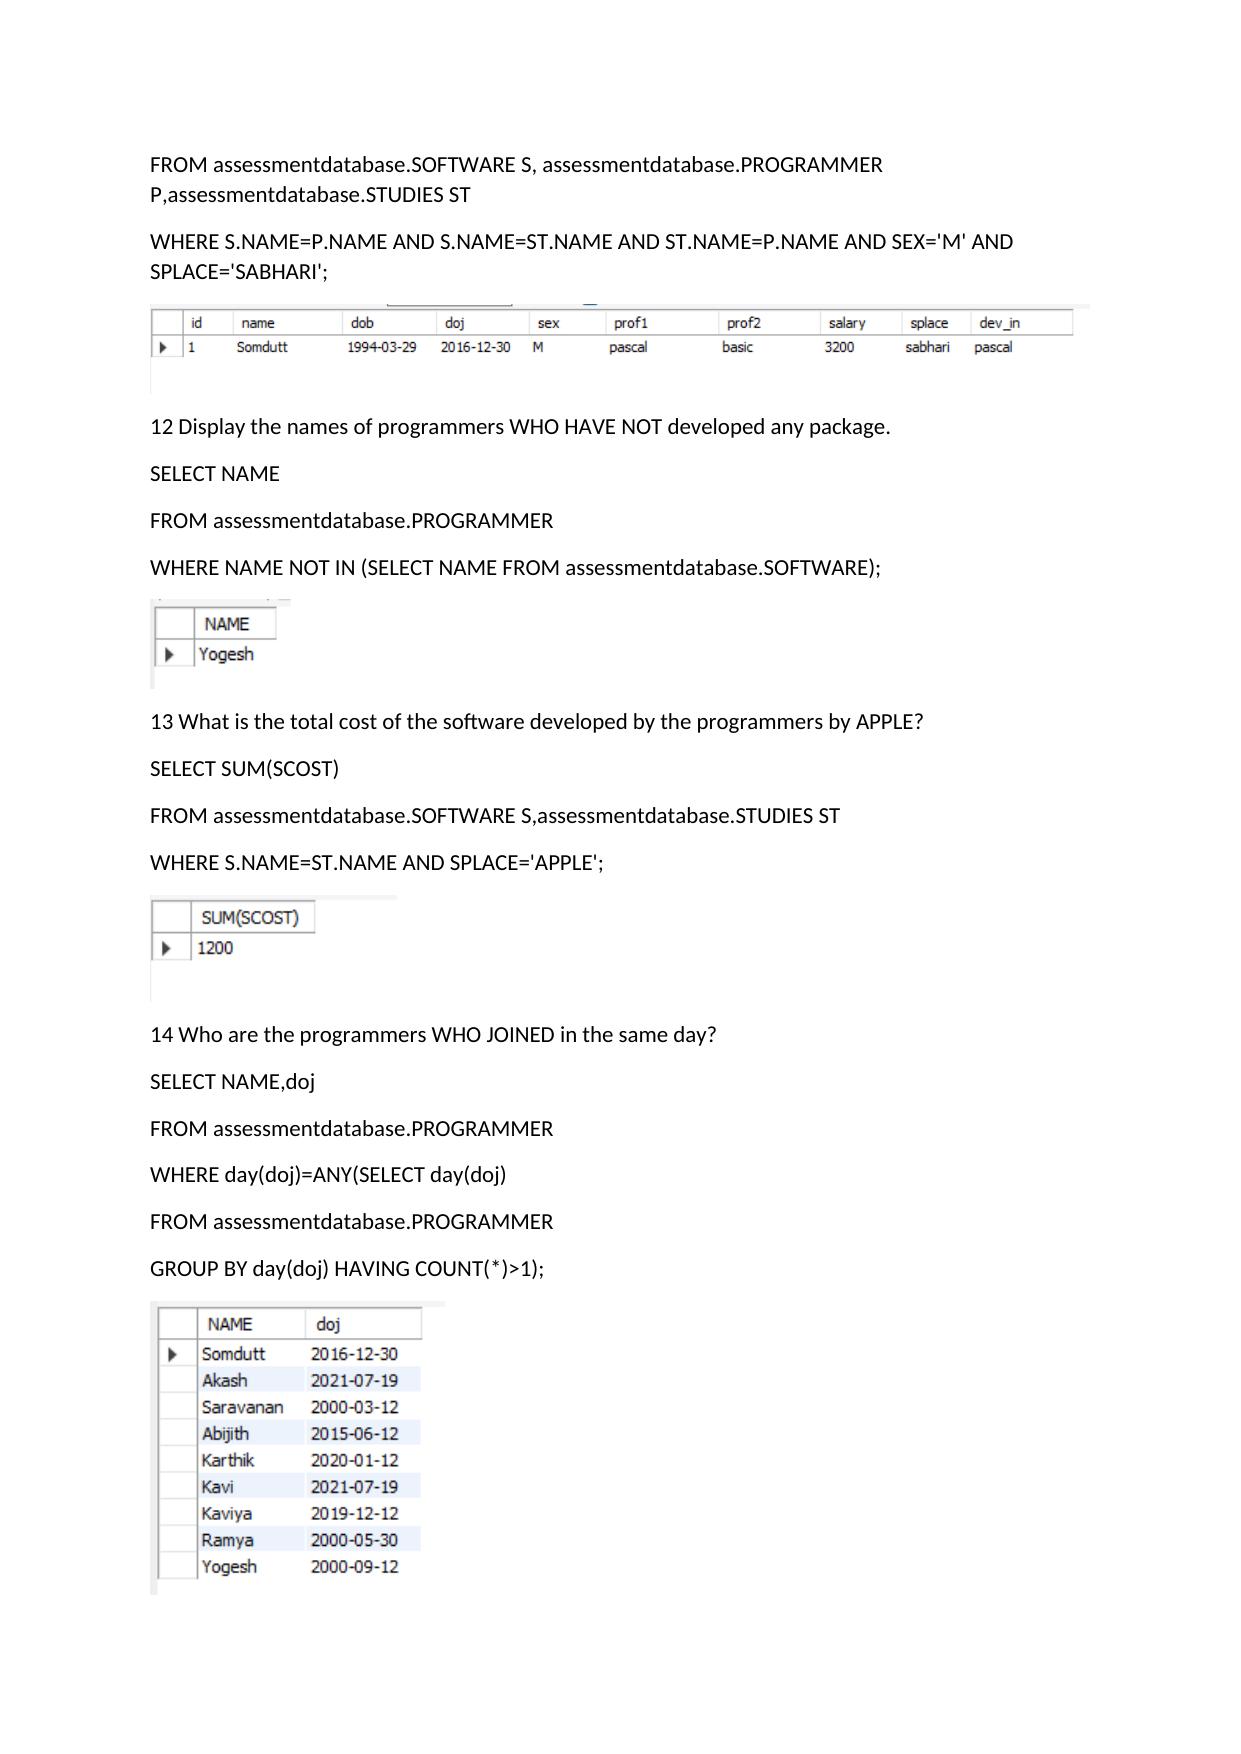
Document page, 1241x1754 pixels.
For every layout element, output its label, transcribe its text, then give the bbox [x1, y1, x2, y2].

picture [150, 599, 291, 689]
text 14 Who are the programmers WHO JOINED in the same day? [150, 1020, 1090, 1048]
text WHERE NAME NOT IN (SELECT NAME FROM assessmentdatabase.SOFTWARE); [150, 553, 1090, 581]
text WHERE day(doj)=ANY(SELECT day(doj) [150, 1161, 1090, 1189]
picture [150, 304, 1091, 394]
text SELECT SUM(SCOST) [150, 754, 1090, 782]
text FROM assessmentdatabase.SOFTWARE S, assessmentdatabase.PROGRAMMER P,assessmentdatabase.STUDIES ST [150, 150, 1090, 208]
picture [150, 895, 397, 1002]
text FROM assessmentdatabase.PROGRAMMER [150, 1207, 1090, 1236]
text WHERE S.NAME=ST.NAME AND SPLACE='APPLE'; [150, 848, 1090, 876]
text GROUP BY day(doj) HAVING COUNT(*)>1); [150, 1254, 1090, 1282]
text WHERE S.NAME=P.NAME AND S.NAME=ST.NAME AND ST.NAME=P.NAME AND SEX='M' AND SPLACE='SABHARI'; [150, 227, 1090, 285]
text FROM assessmentdatabase.SOFTWARE S,assessmentdatabase.STUDIES ST [150, 801, 1090, 829]
text FROM assessmentdatabase.PROGRAMMER [150, 1114, 1090, 1142]
text 13 What is the total cost of the software developed by the programmers by APPLE? [150, 707, 1090, 735]
text FROM assessmentdatabase.PROGRAMMER [150, 506, 1090, 534]
text SELECT NAME [150, 459, 1090, 487]
text SELECT NAME,doj [150, 1067, 1090, 1095]
picture [150, 1301, 446, 1595]
text 12 Display the names of programmers WHO HAVE NOT developed any package. [150, 412, 1090, 440]
